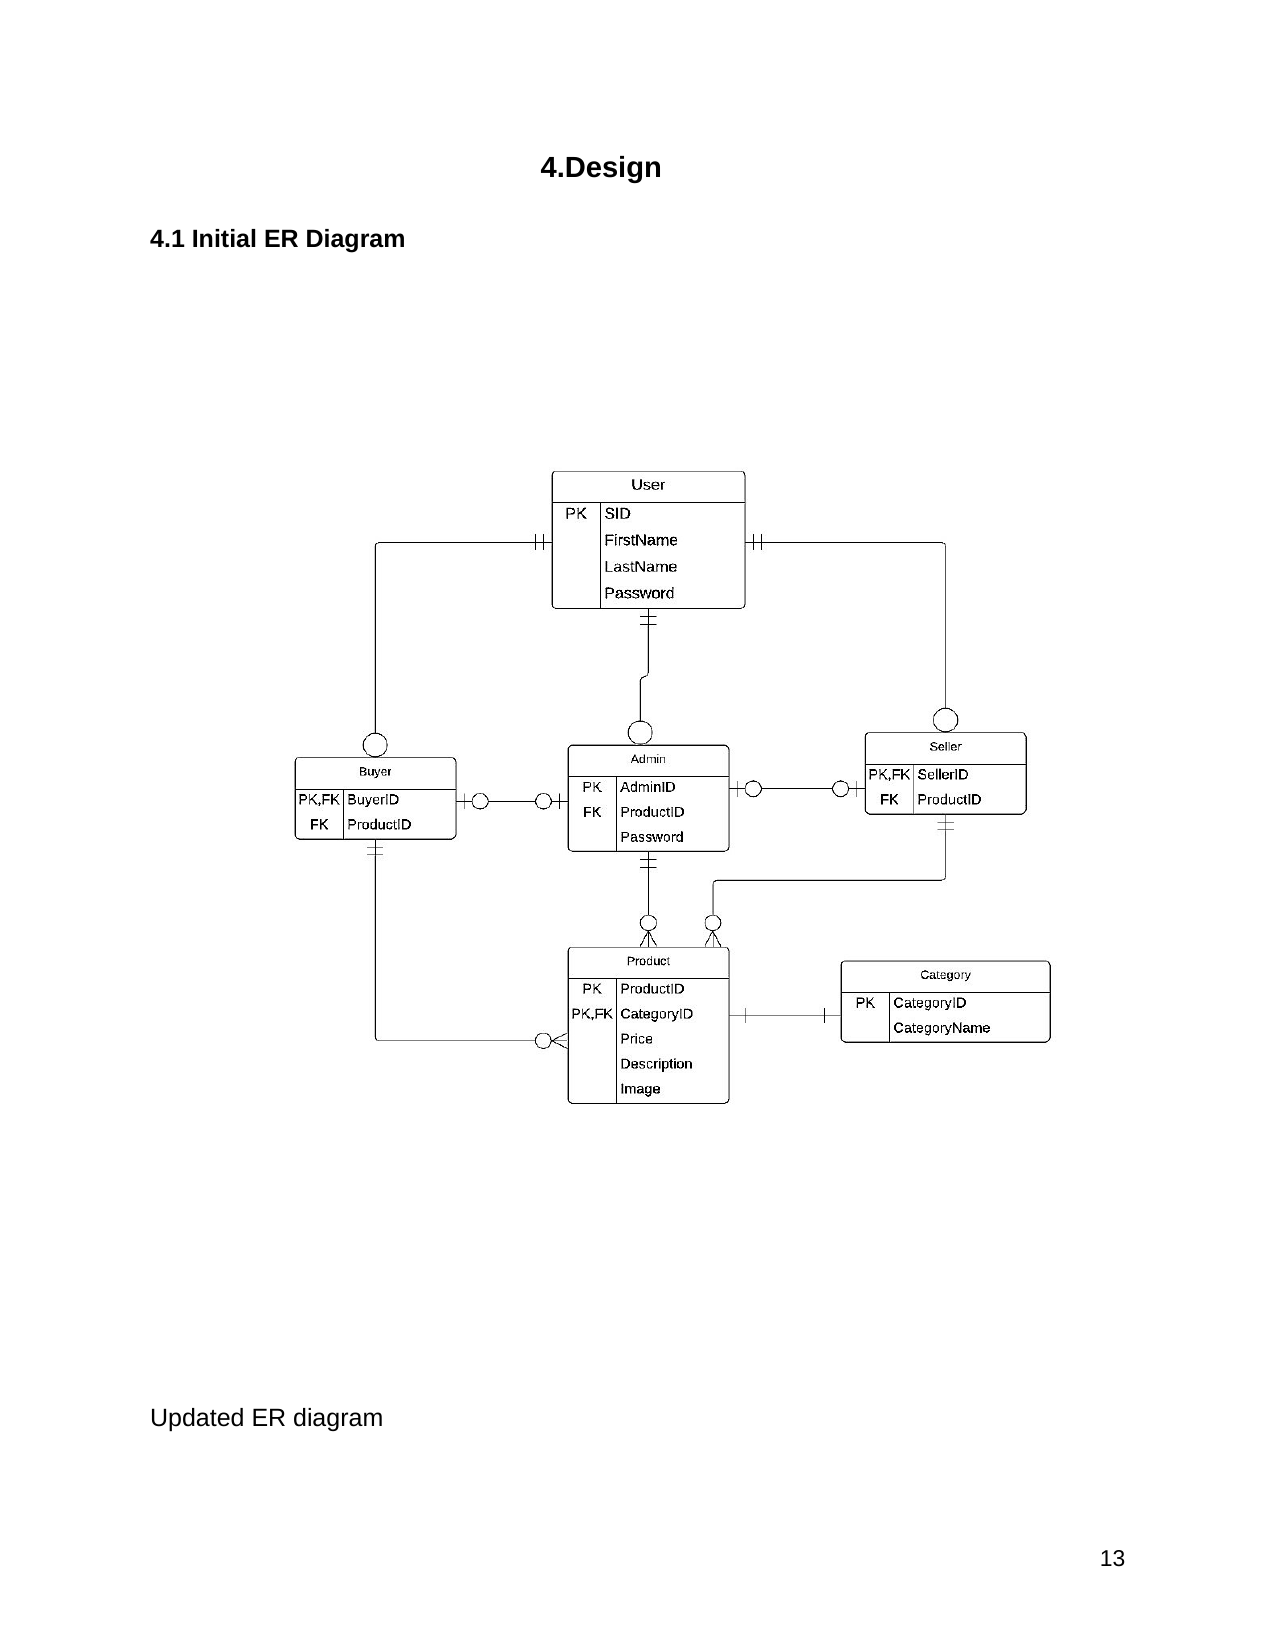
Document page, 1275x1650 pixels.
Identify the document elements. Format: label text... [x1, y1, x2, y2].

subtitle 4.Design [150, 150, 1125, 183]
subtitle 4.1 Initial ER Diagram [150, 224, 1125, 253]
picture [150, 429, 1154, 1169]
text Updated ER diagram [150, 1403, 1125, 1432]
